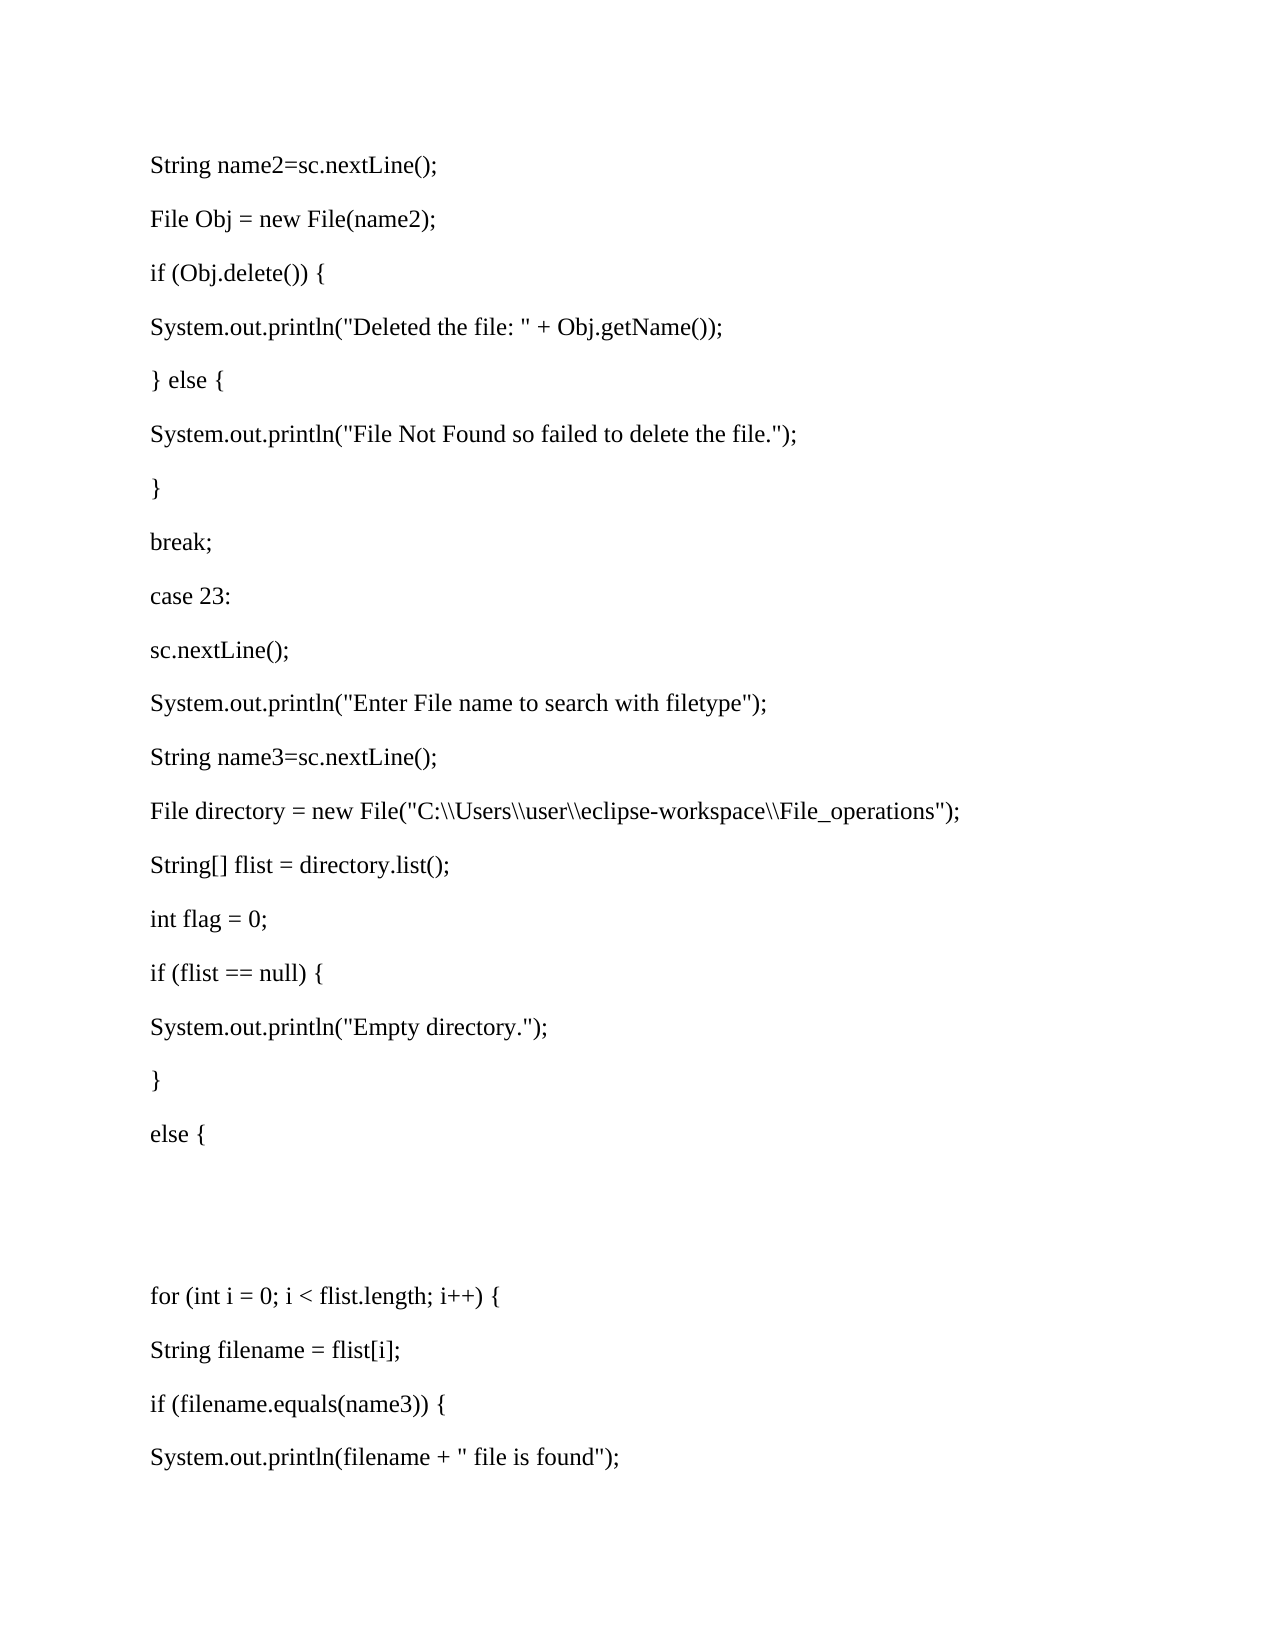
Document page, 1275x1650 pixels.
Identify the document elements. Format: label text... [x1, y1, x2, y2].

text int flag = 0; [150, 904, 1125, 933]
text System.out.println("Deleted the file: " + Obj.getName()); [150, 312, 1125, 340]
text System.out.println("Enter File name to search with filetype"); [150, 688, 1125, 717]
text } else { [150, 365, 1125, 394]
text System.out.println("Empty directory."); [150, 1012, 1125, 1040]
text if (filename.equals(name3)) { [150, 1389, 1125, 1417]
text sc.nextLine(); [150, 635, 1125, 663]
text for (int i = 0; i < flist.length; i++) { [150, 1281, 1125, 1310]
text System.out.println(filename + " file is found"); [150, 1442, 1125, 1471]
text if (Obj.delete()) { [150, 258, 1125, 286]
text } [150, 473, 1125, 502]
text case 23: [150, 581, 1125, 609]
text System.out.println("File Not Found so failed to delete the file."); [150, 419, 1125, 448]
text String[] flist = directory.list(); [150, 850, 1125, 879]
text } [150, 1066, 1125, 1094]
text String name2=sc.nextLine(); [150, 150, 1125, 179]
text if (flist == null) { [150, 958, 1125, 987]
text break; [150, 527, 1125, 556]
text String filename = flist[i]; [150, 1335, 1125, 1363]
text File directory = new File("C:\\Users\\user\\eclipse-workspace\\File_operations"); [150, 796, 1125, 825]
text else { [150, 1119, 1125, 1148]
text String name3=sc.nextLine(); [150, 742, 1125, 771]
text File Obj = new File(name2); [150, 204, 1125, 233]
